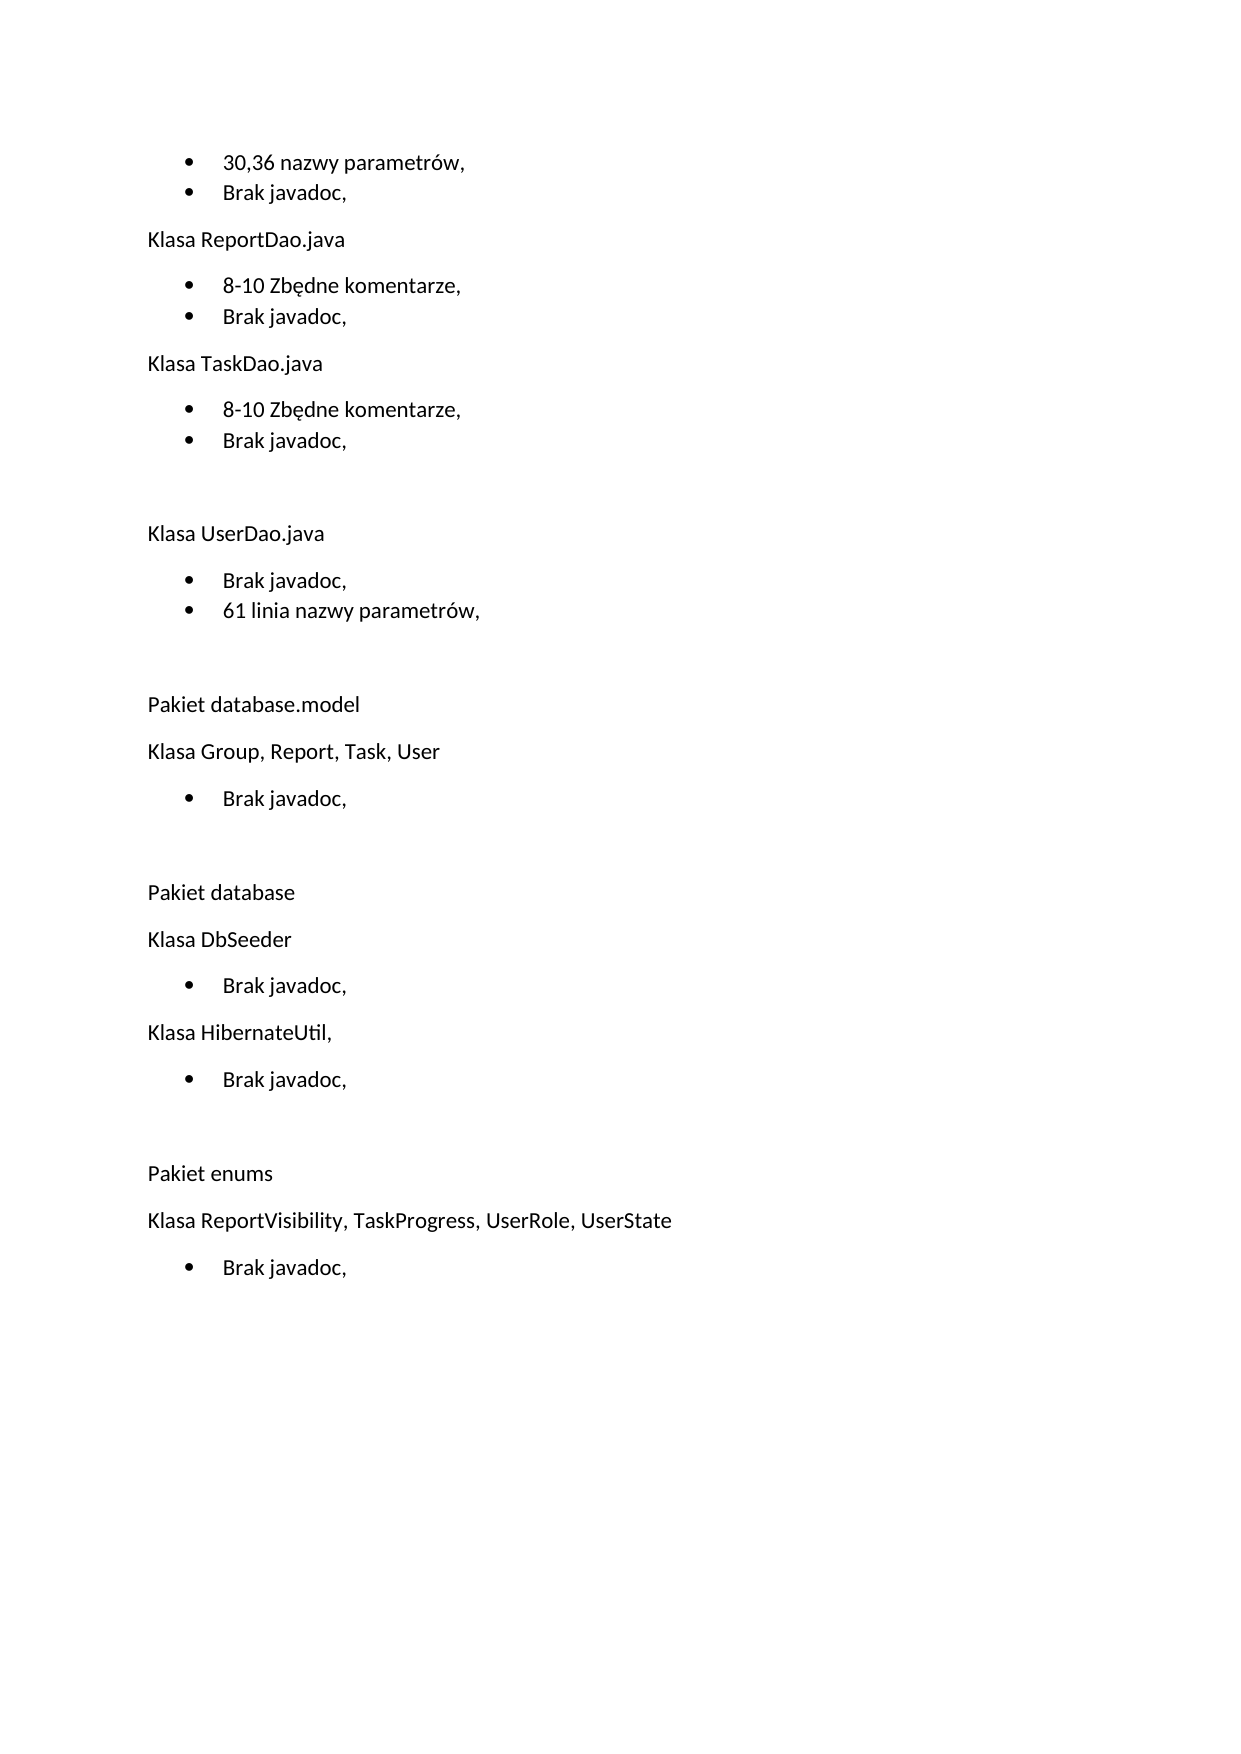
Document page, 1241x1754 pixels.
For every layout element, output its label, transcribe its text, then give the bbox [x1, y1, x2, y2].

list Brak javadoc, [185, 302, 1093, 330]
text Klasa DbSeeder [148, 925, 1093, 953]
list 61 linia nazwy parametrów, [185, 597, 1093, 624]
text Klasa UserDao.java [148, 519, 1093, 547]
text Klasa TaskDao.java [148, 349, 1093, 377]
list Brak javadoc, [185, 426, 1093, 454]
list 8-10 Zbędne komentarze, [185, 272, 1093, 299]
text Klasa ReportVisibility, TaskProgress, UserRole, UserState [148, 1206, 1093, 1234]
list Brak javadoc, [185, 566, 1093, 594]
text Klasa HibernateUtil, [148, 1018, 1093, 1046]
list Brak javadoc, [185, 178, 1093, 206]
list Brak javadoc, [185, 1253, 1093, 1281]
text Pakiet database.model [148, 690, 1093, 718]
text Pakiet enums [148, 1159, 1093, 1187]
list Brak javadoc, [185, 972, 1093, 999]
list Brak javadoc, [185, 784, 1093, 812]
text Pakiet database [148, 878, 1093, 906]
text Klasa Group, Report, Task, User [148, 737, 1093, 765]
list 30,36 nazwy parametrów, [185, 148, 1093, 176]
text Klasa ReportDao.java [148, 225, 1093, 253]
list 8-10 Zbędne komentarze, [185, 396, 1093, 423]
list Brak javadoc, [185, 1065, 1093, 1093]
